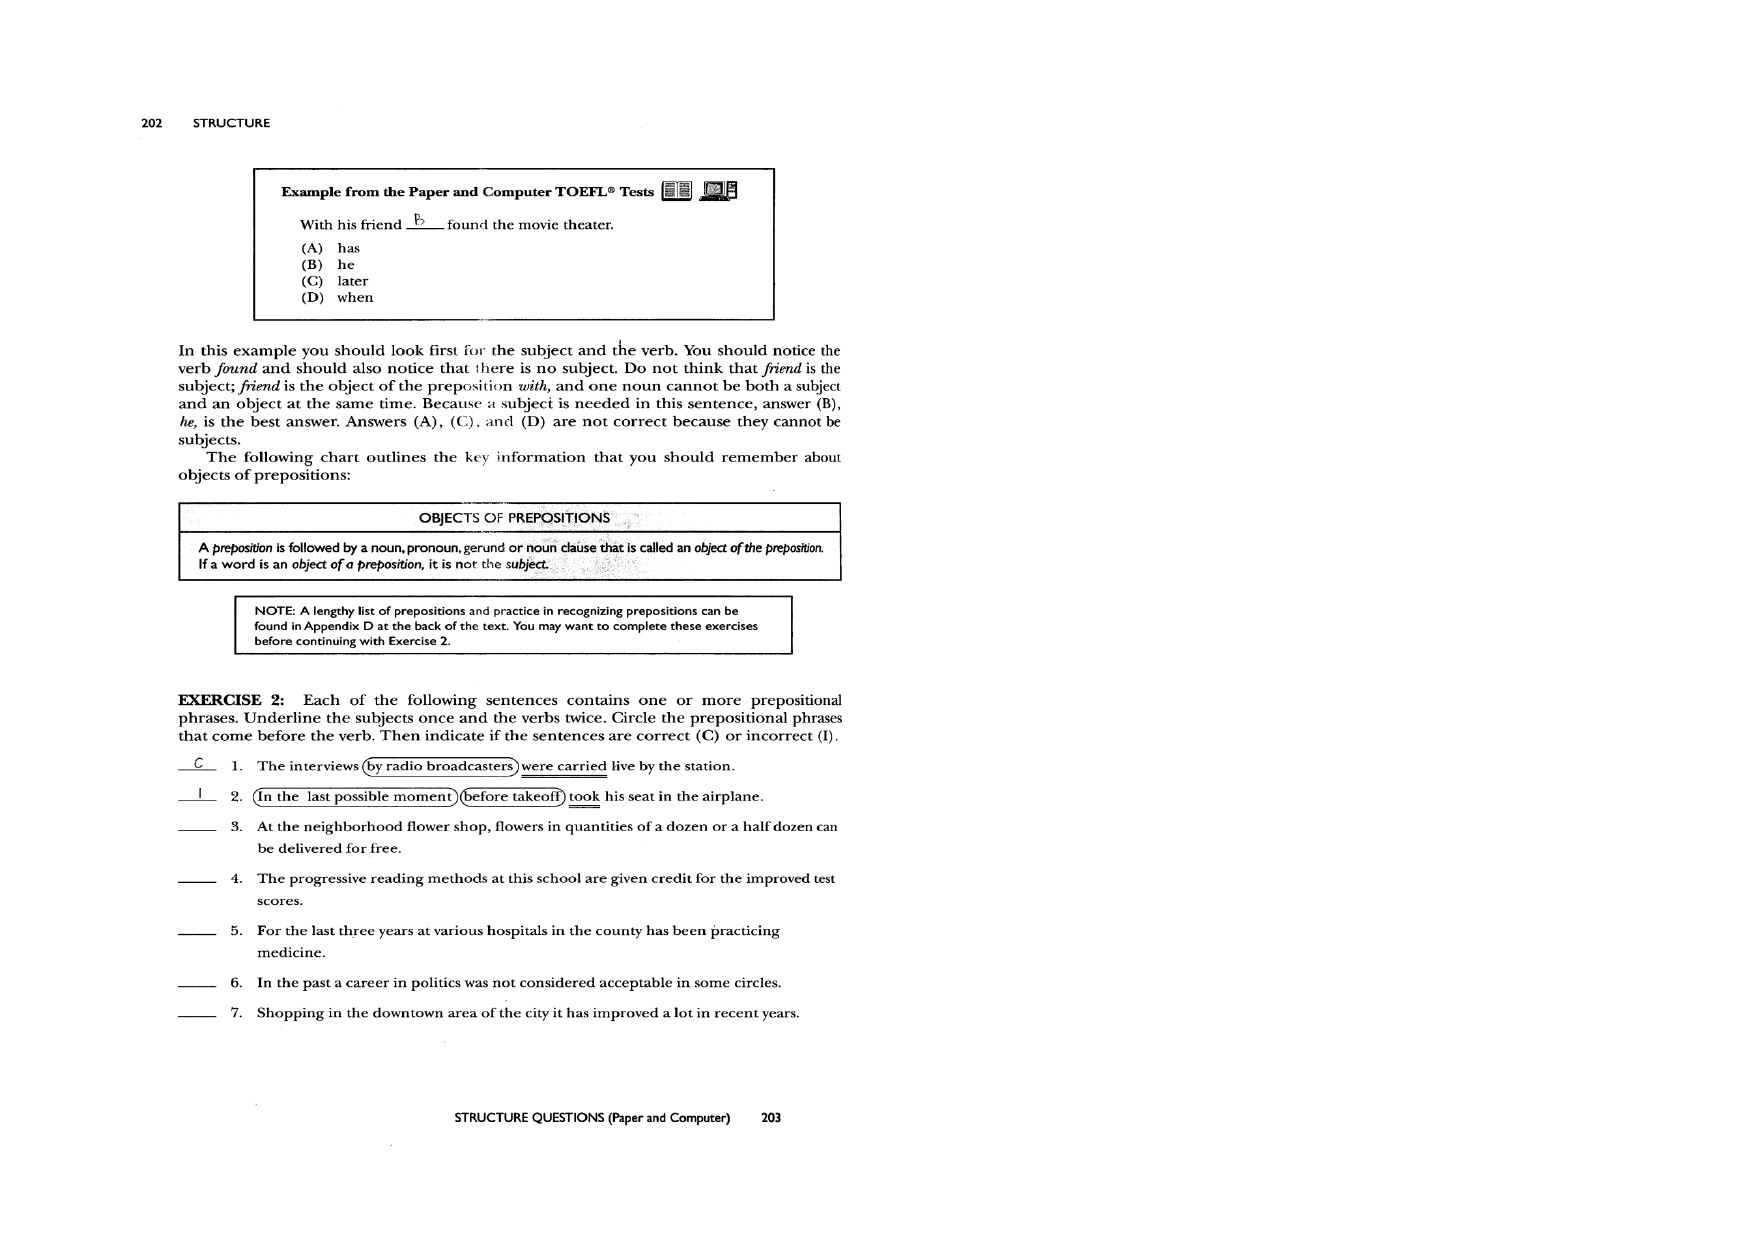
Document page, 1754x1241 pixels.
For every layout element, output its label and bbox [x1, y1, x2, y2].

picture [75, 75, 875, 1065]
picture [75, 1068, 840, 1166]
